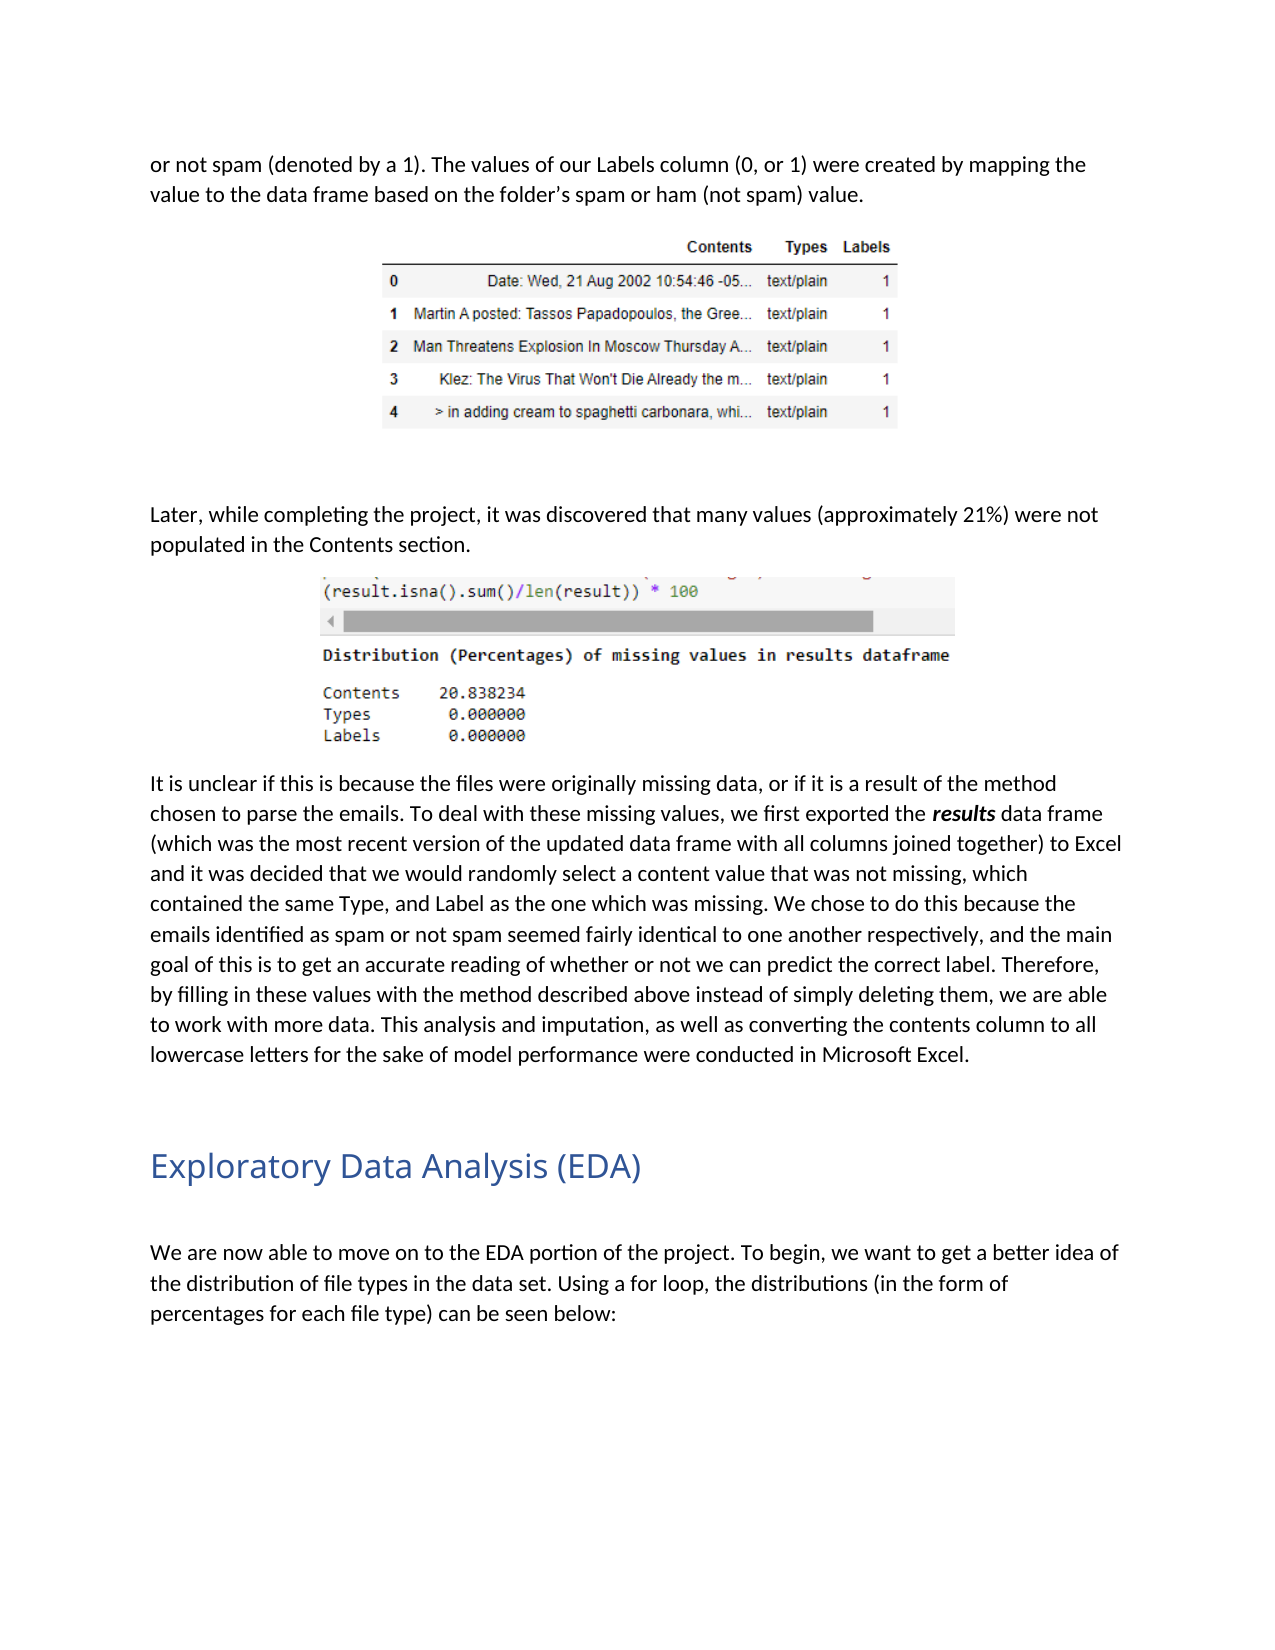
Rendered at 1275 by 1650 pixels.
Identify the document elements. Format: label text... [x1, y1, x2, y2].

text It is unclear if this is because the files were originally missing data, or if it is a result of the method chosen to parse the emails. To deal with these missing values, we first exported the results data frame (which was the most recent version of the updated data frame with all columns joined together) to Excel and it was decided that we would randomly select a content value that was not missing, which contained the same Type, and Label as the one which was missing. We chose to do this because the emails identified as spam or not spam seemed fairly identical to one another respectively, and the main goal of this is to get an accurate reading of whether or not we can predict the correct label. Therefore, by filling in these values with the method described above instead of simply deleting them, we are able to work with more data. This analysis and imputation, as well as converting the contents column to all lowercase letters for the sake of model performance were conducted in Microsoft Excel. [150, 769, 1125, 1069]
picture [371, 227, 904, 435]
text Later, while completing the project, it was discovered that many values (approximately 21%) were not populated in the Contents section. [150, 500, 1125, 558]
text We are now able to move on to the EDA portion of the project. To begin, we want to get a better idea of the distribution of file types in the data set. Using a for loop, the distributions (in the form of percentages for each file type) can be seen below: [150, 1238, 1125, 1327]
subtitle Exploratory Data Analysis (EDA) [150, 1143, 1125, 1188]
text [150, 150, 1125, 208]
picture [320, 577, 955, 750]
